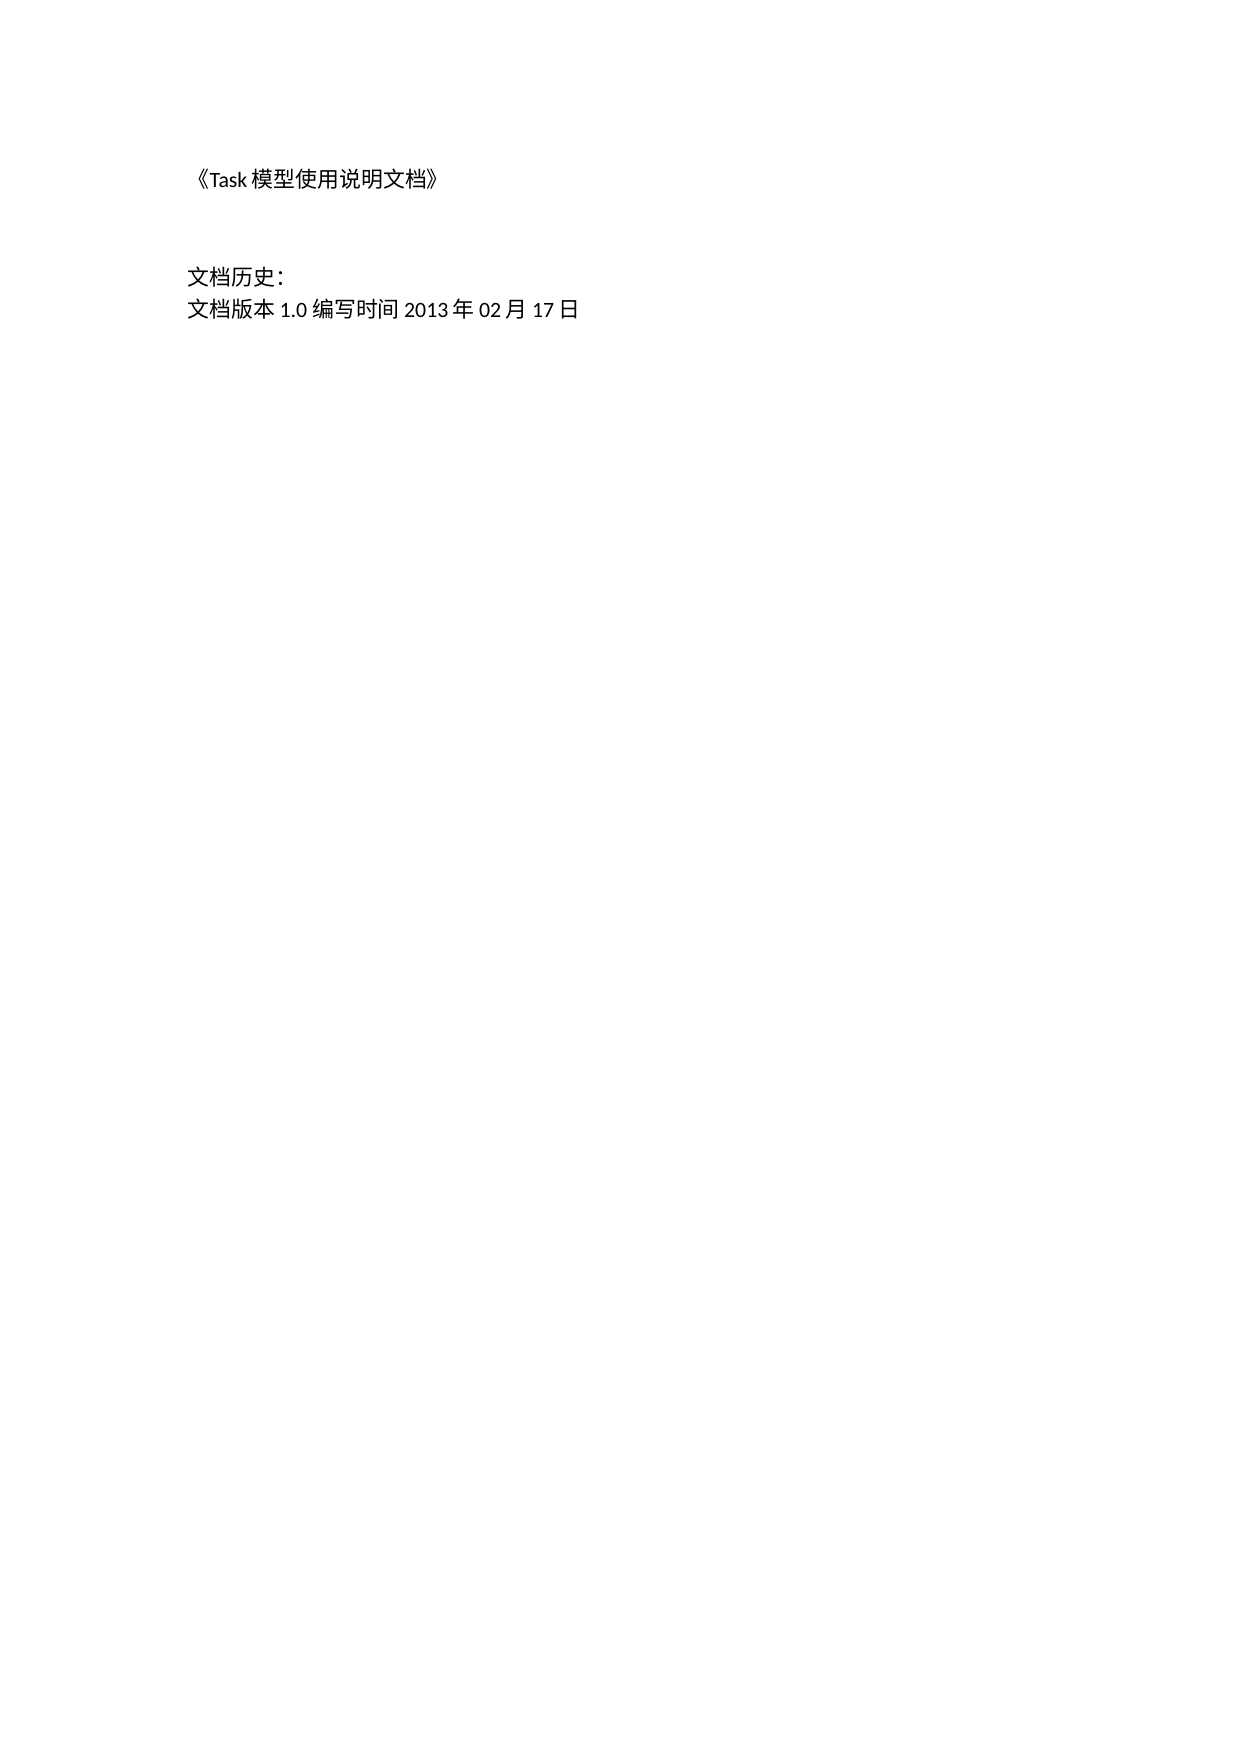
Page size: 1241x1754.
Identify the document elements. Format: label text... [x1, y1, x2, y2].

text 文档版本1.0 编写时间2013年02月17日 [187, 292, 1053, 324]
text 《Task模型使用说明文档》 [187, 162, 1053, 194]
text 文档历史： [187, 259, 1053, 292]
